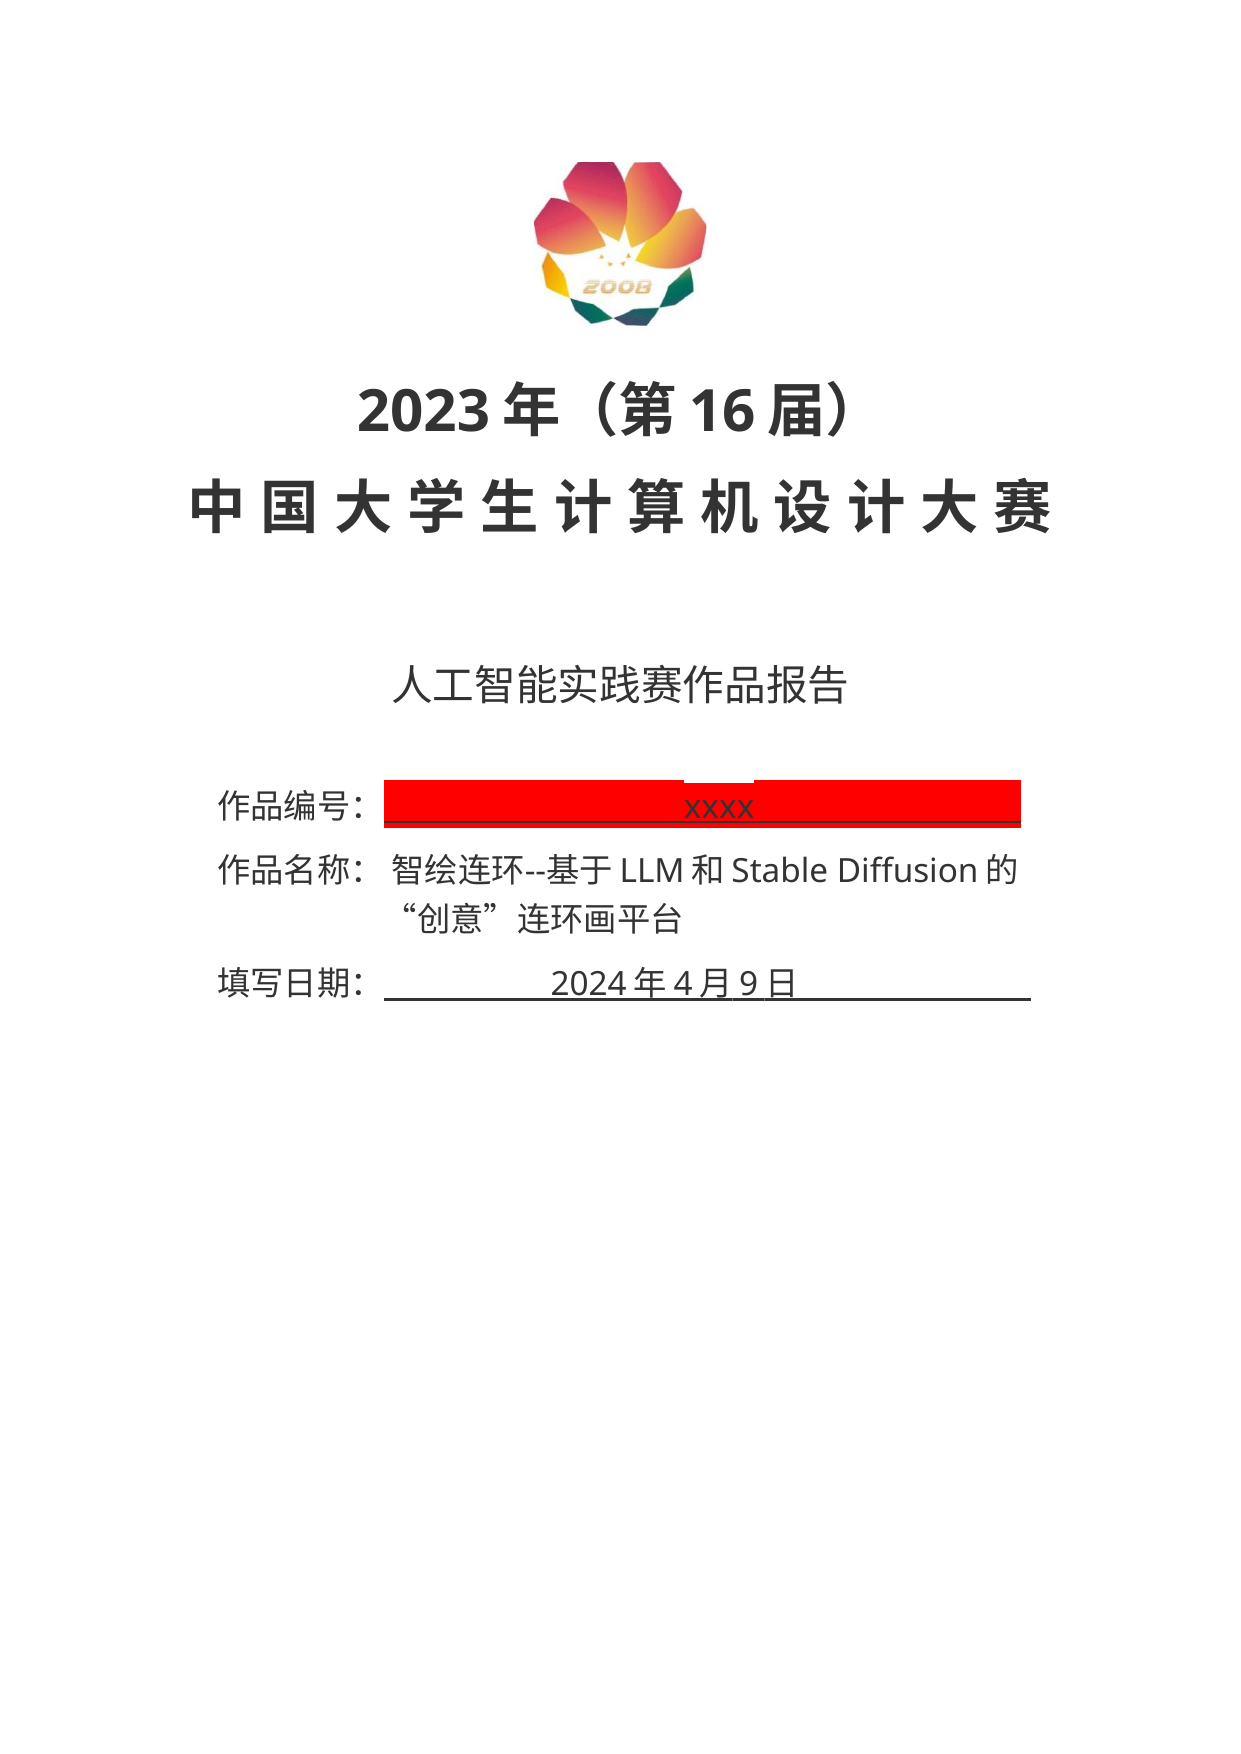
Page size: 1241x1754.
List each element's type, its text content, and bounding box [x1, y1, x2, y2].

text 作品编号： xxxx [217, 779, 1053, 828]
text 中国大学生计算机设计大赛 [187, 454, 1053, 552]
text 填写日期： 2024年4月9日 [217, 957, 1053, 1006]
picture [533, 162, 707, 335]
text 作品名称： 智绘连环--基于LLM和Stable Diffusion的“创意”连环画平台 [217, 844, 1053, 941]
text 2023年（第16届） [187, 357, 1053, 454]
text 人工智能实践赛作品报告 [187, 649, 1053, 714]
